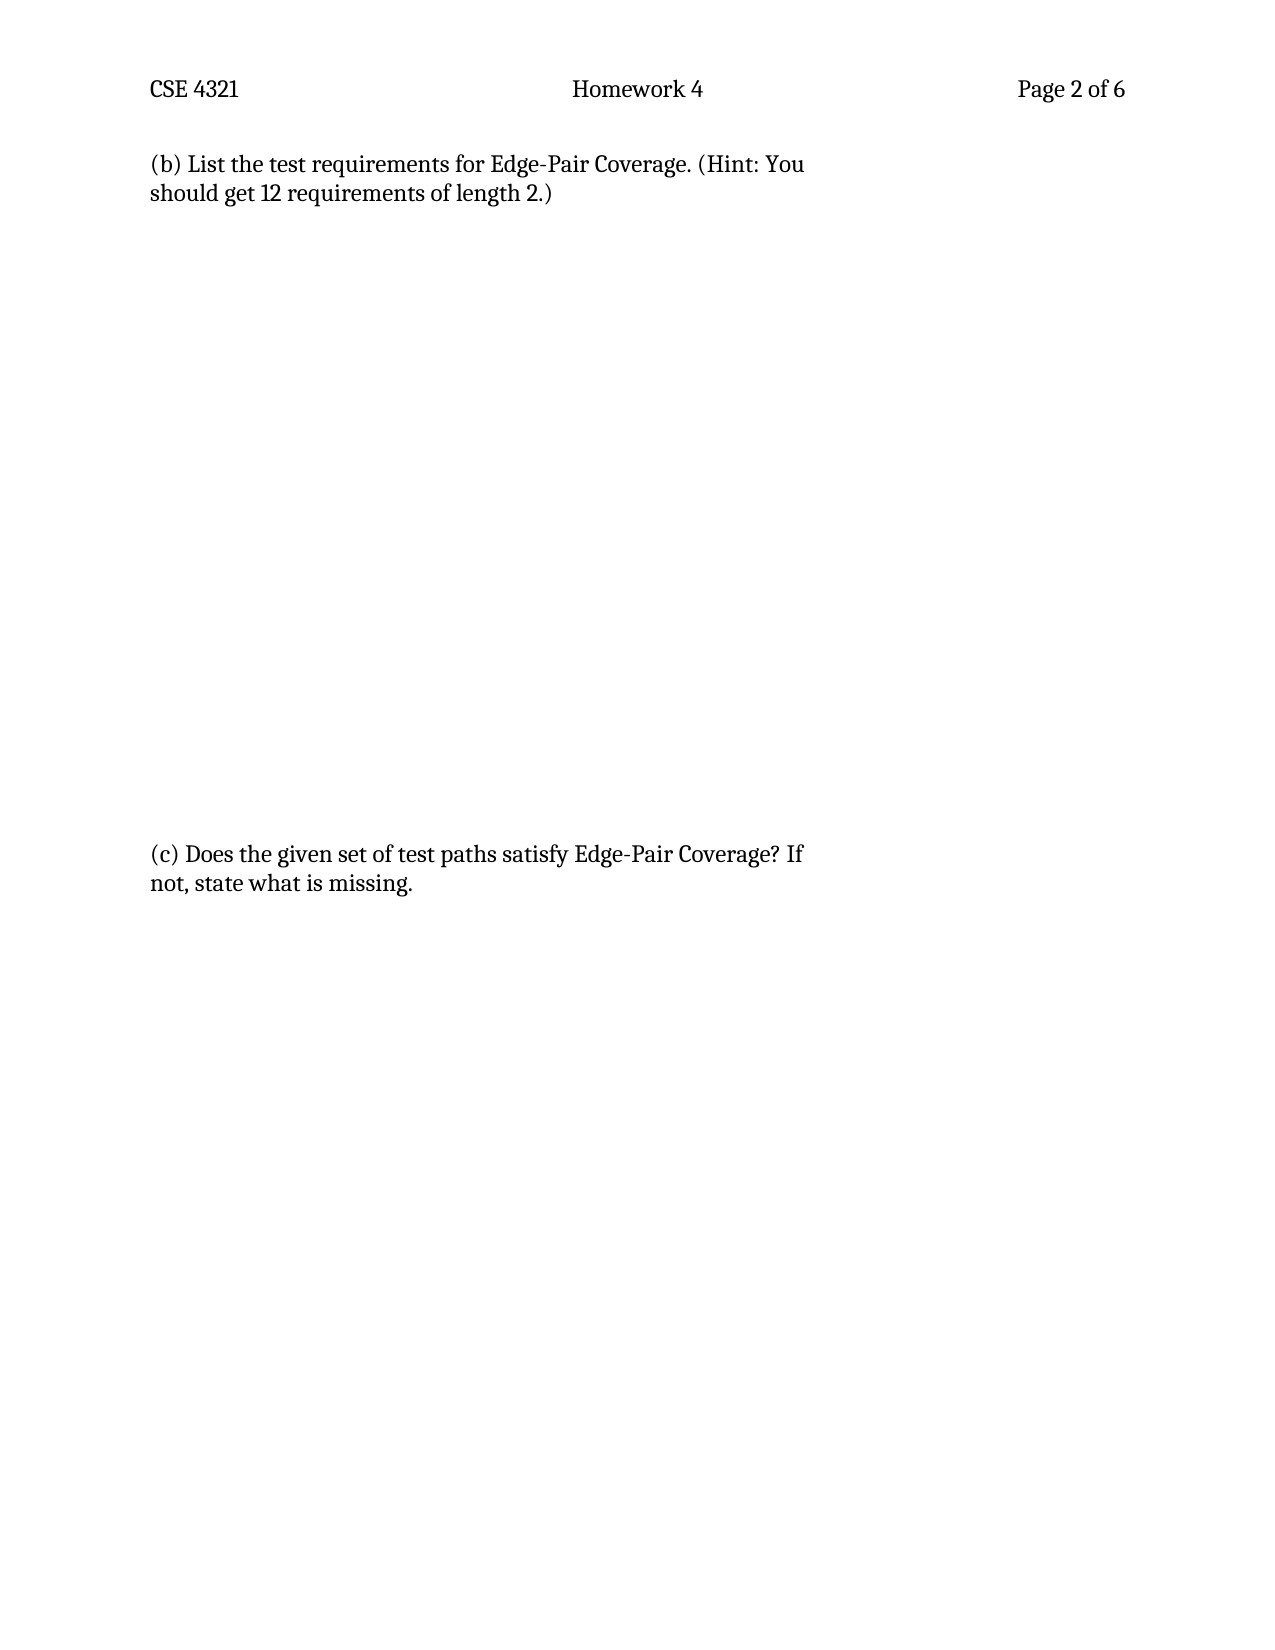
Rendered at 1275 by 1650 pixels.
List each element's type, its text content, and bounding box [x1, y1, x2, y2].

text (b) List the test requirements for Edge-Pair Coverage. (Hint: You [150, 150, 1125, 179]
text not, state what is missing. [150, 869, 1125, 897]
text should get 12 requirements of length 2.) [150, 179, 1125, 207]
text (c) Does the given set of test paths satisfy Edge-Pair Coverage? If [150, 840, 1125, 869]
